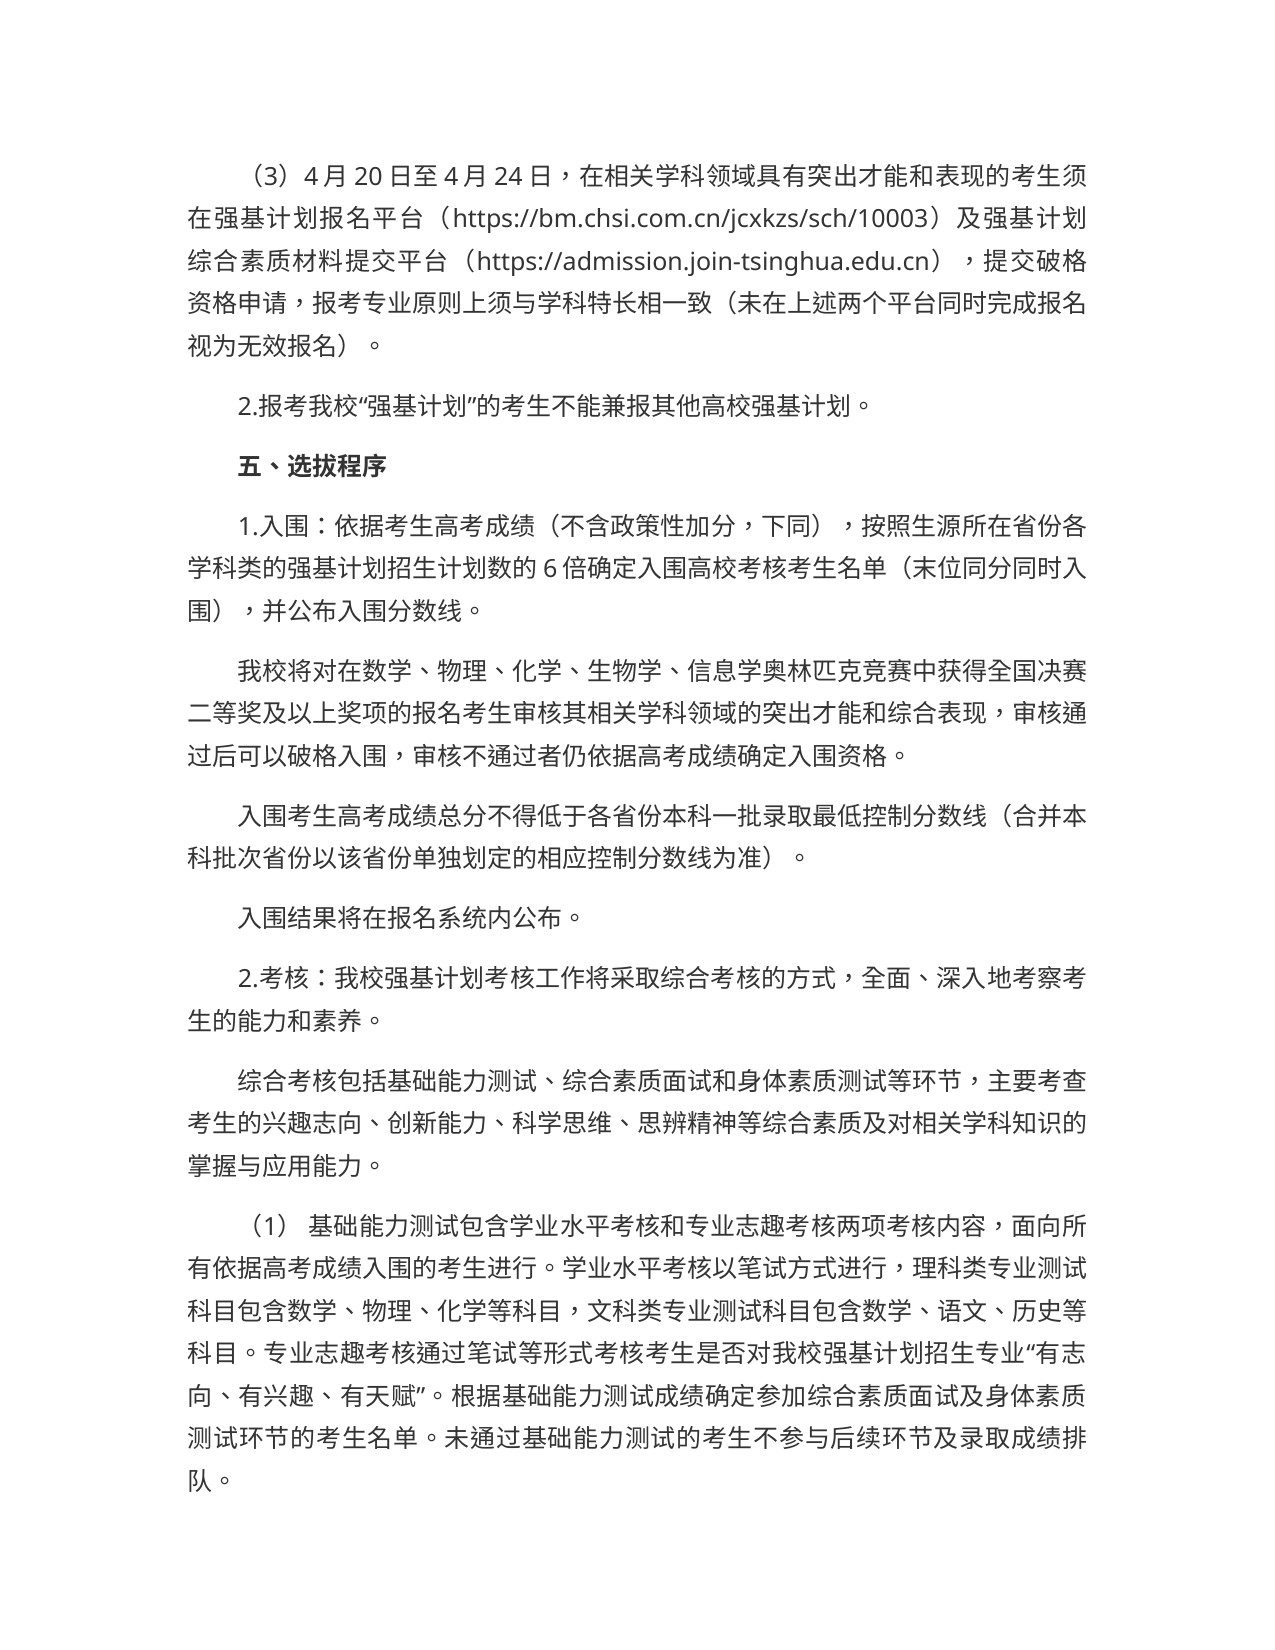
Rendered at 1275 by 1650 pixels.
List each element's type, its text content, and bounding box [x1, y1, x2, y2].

text （1） 基础能力测试包含学业水平考核和专业志趣考核两项考核内容，面向所有依据高考成绩入围的考生进行。学业水平考核以笔试方式进行，理科类专业测试科目包含数学、物理、化学等科目，文科类专业测试科目包含数学、语文、历史等科目。专业志趣考核通过笔试等形式考核考生是否对我校强基计划招生专业“有志向、有兴趣、有天赋”。根据基础能力测试成绩确定参加综合素质面试及身体素质测试环节的考生名单。未通过基础能力测试的考生不参与后续环节及录取成绩排队。 [187, 1200, 1087, 1497]
text 2.报考我校“强基计划”的考生不能兼报其他高校强基计划。 [187, 380, 1087, 422]
text （3）4月20日至4月24日，在相关学科领域具有突出才能和表现的考生须在强基计划报名平台（https://bm.chsi.com.cn/jcxkzs/sch/10003）及强基计划综合素质材料提交平台（https://admission.join-tsinghua.edu.cn），提交破格资格申请，报考专业原则上须与学科特长相一致（未在上述两个平台同时完成报名视为无效报名）。 [187, 150, 1087, 362]
text 2.考核：我校强基计划考核工作将采取综合考核的方式，全面、深入地考察考生的能力和素养。 [187, 952, 1087, 1037]
text 入围结果将在报名系统内公布。 [187, 892, 1087, 935]
text 五、选拔程序 [187, 440, 1087, 482]
text 我校将对在数学、物理、化学、生物学、信息学奥林匹克竞赛中获得全国决赛二等奖及以上奖项的报名考生审核其相关学科领域的突出才能和综合表现，审核通过后可以破格入围，审核不通过者仍依据高考成绩确定入围资格。 [187, 645, 1087, 772]
text 1.入围：依据考生高考成绩（不含政策性加分，下同），按照生源所在省份各学科类的强基计划招生计划数的6倍确定入围高校考核考生名单（末位同分同时入围），并公布入围分数线。 [187, 500, 1087, 627]
text 入围考生高考成绩总分不得低于各省份本科一批录取最低控制分数线（合并本科批次省份以该省份单独划定的相应控制分数线为准）。 [187, 790, 1087, 875]
text 综合考核包括基础能力测试、综合素质面试和身体素质测试等环节，主要考查考生的兴趣志向、创新能力、科学思维、思辨精神等综合素质及对相关学科知识的掌握与应用能力。 [187, 1055, 1087, 1182]
